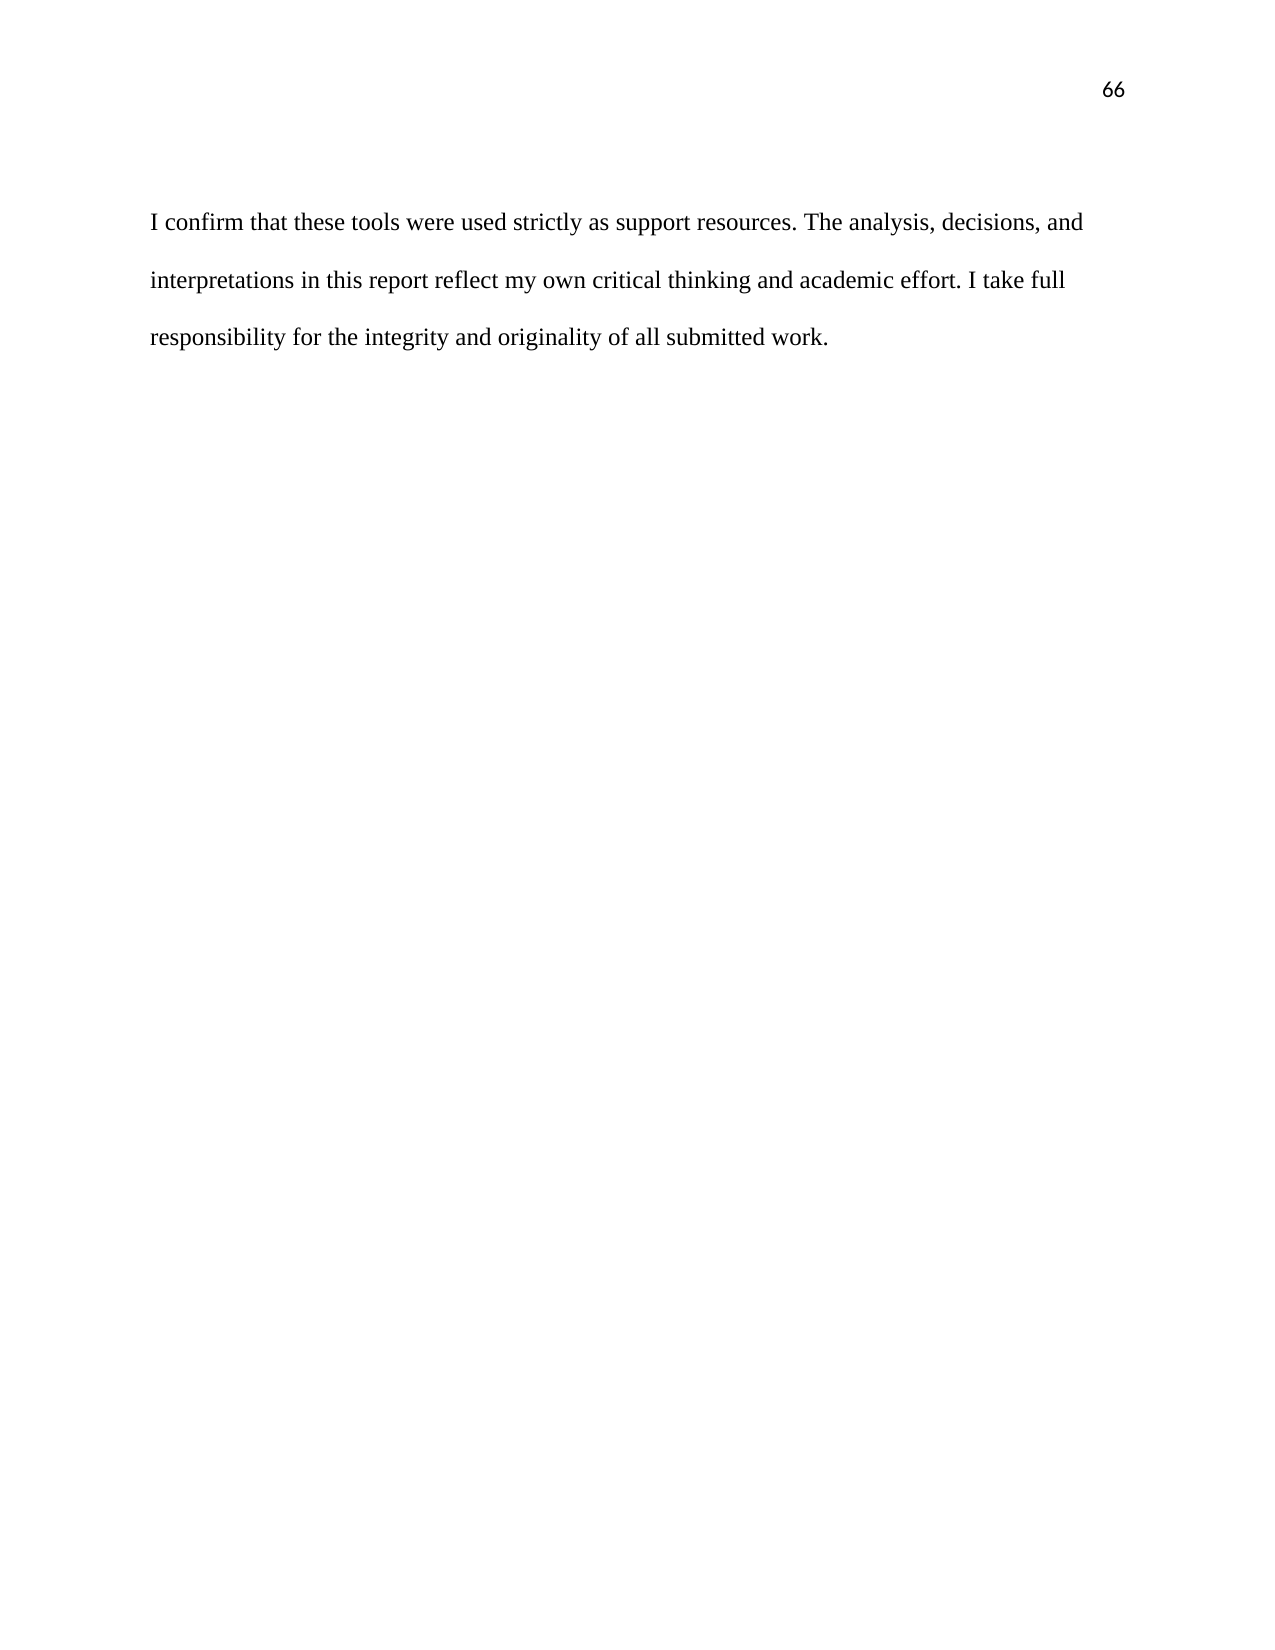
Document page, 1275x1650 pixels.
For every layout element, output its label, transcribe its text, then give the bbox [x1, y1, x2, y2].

text I confirm that these tools were used strictly as support resources. The analysis, decisions, and interpretations in this report reflect my own critical thinking and academic effort. I take full responsibility for the integrity and originality of all submitted work. [150, 207, 1125, 351]
